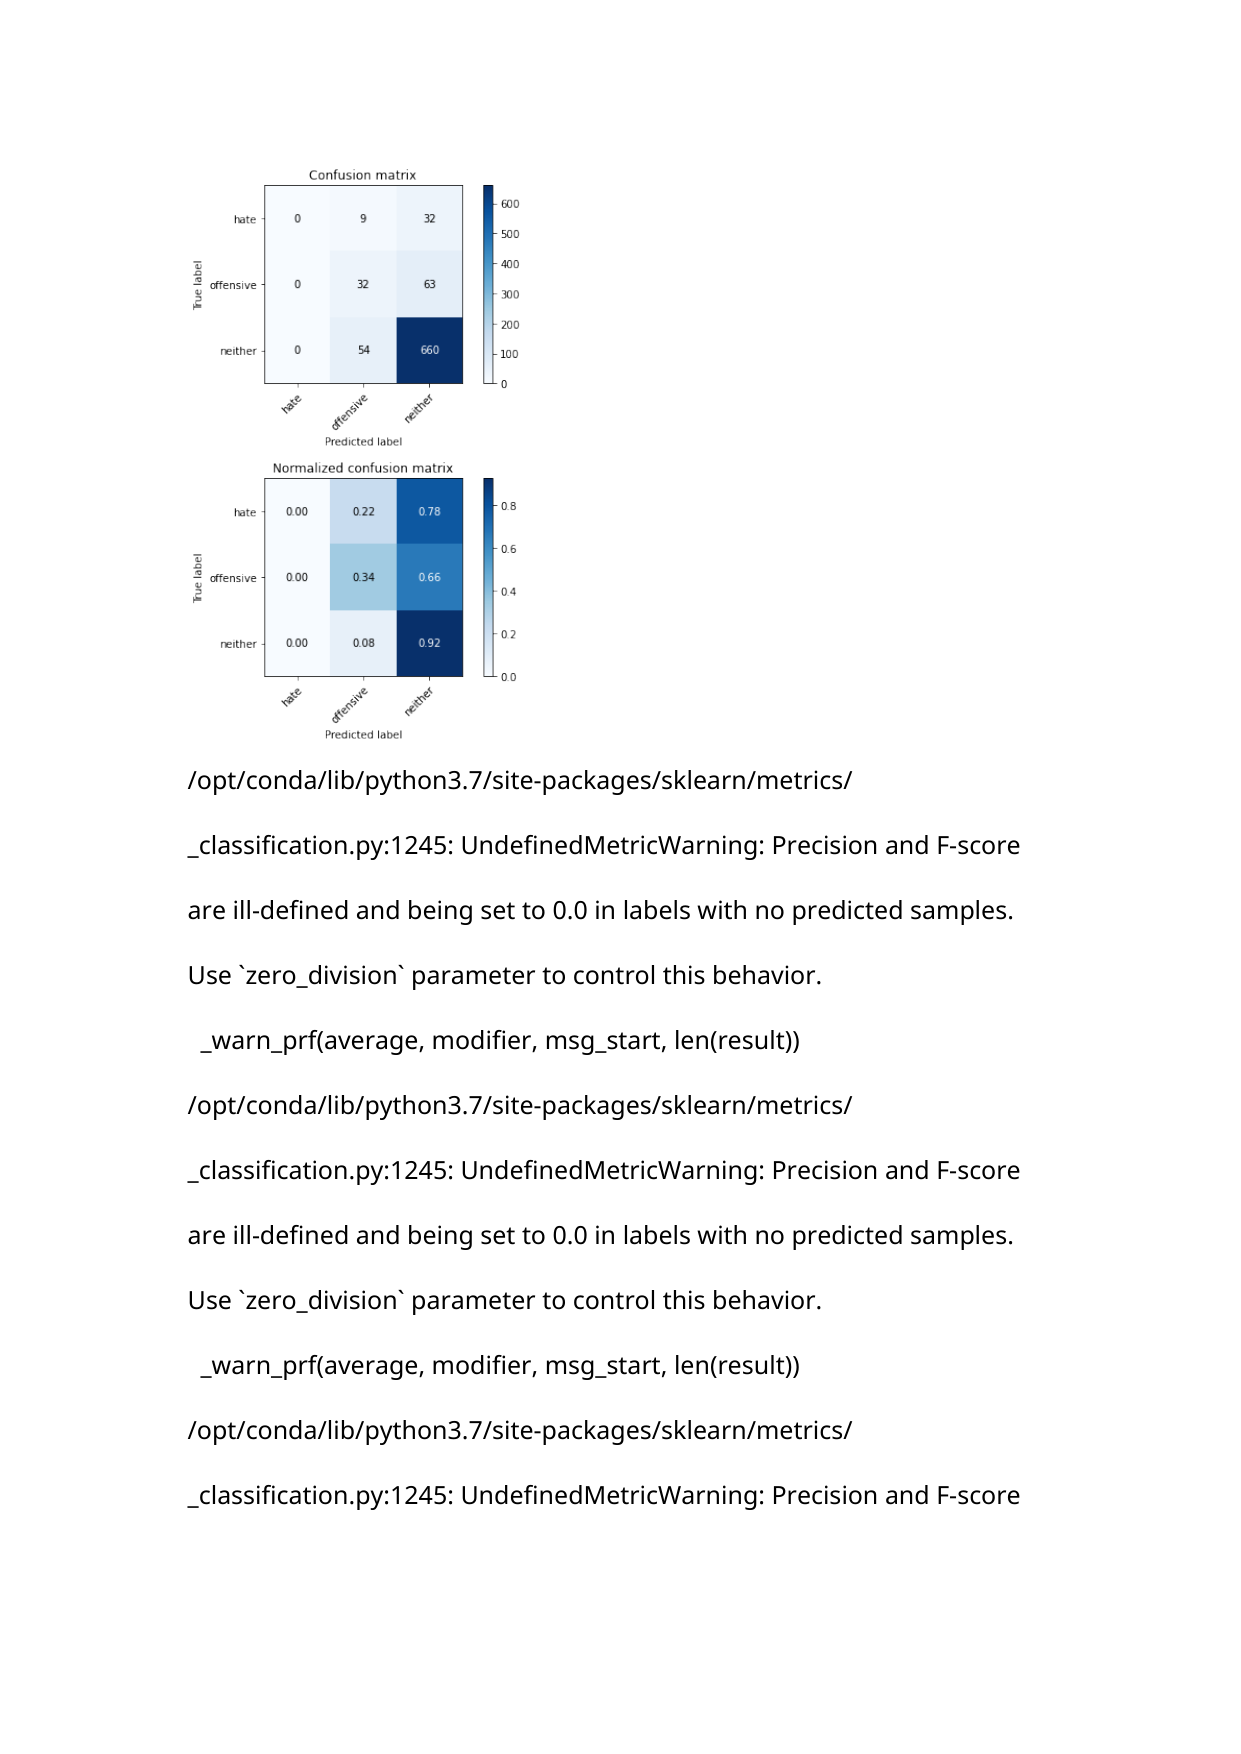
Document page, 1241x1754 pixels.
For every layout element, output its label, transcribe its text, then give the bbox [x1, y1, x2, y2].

text _warn_prf(average, modifier, msg_start, len(result)) [187, 1007, 1053, 1072]
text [187, 1397, 1053, 1527]
text _warn_prf(average, modifier, msg_start, len(result)) [187, 1332, 1053, 1397]
picture [187, 162, 527, 454]
picture [187, 455, 524, 747]
